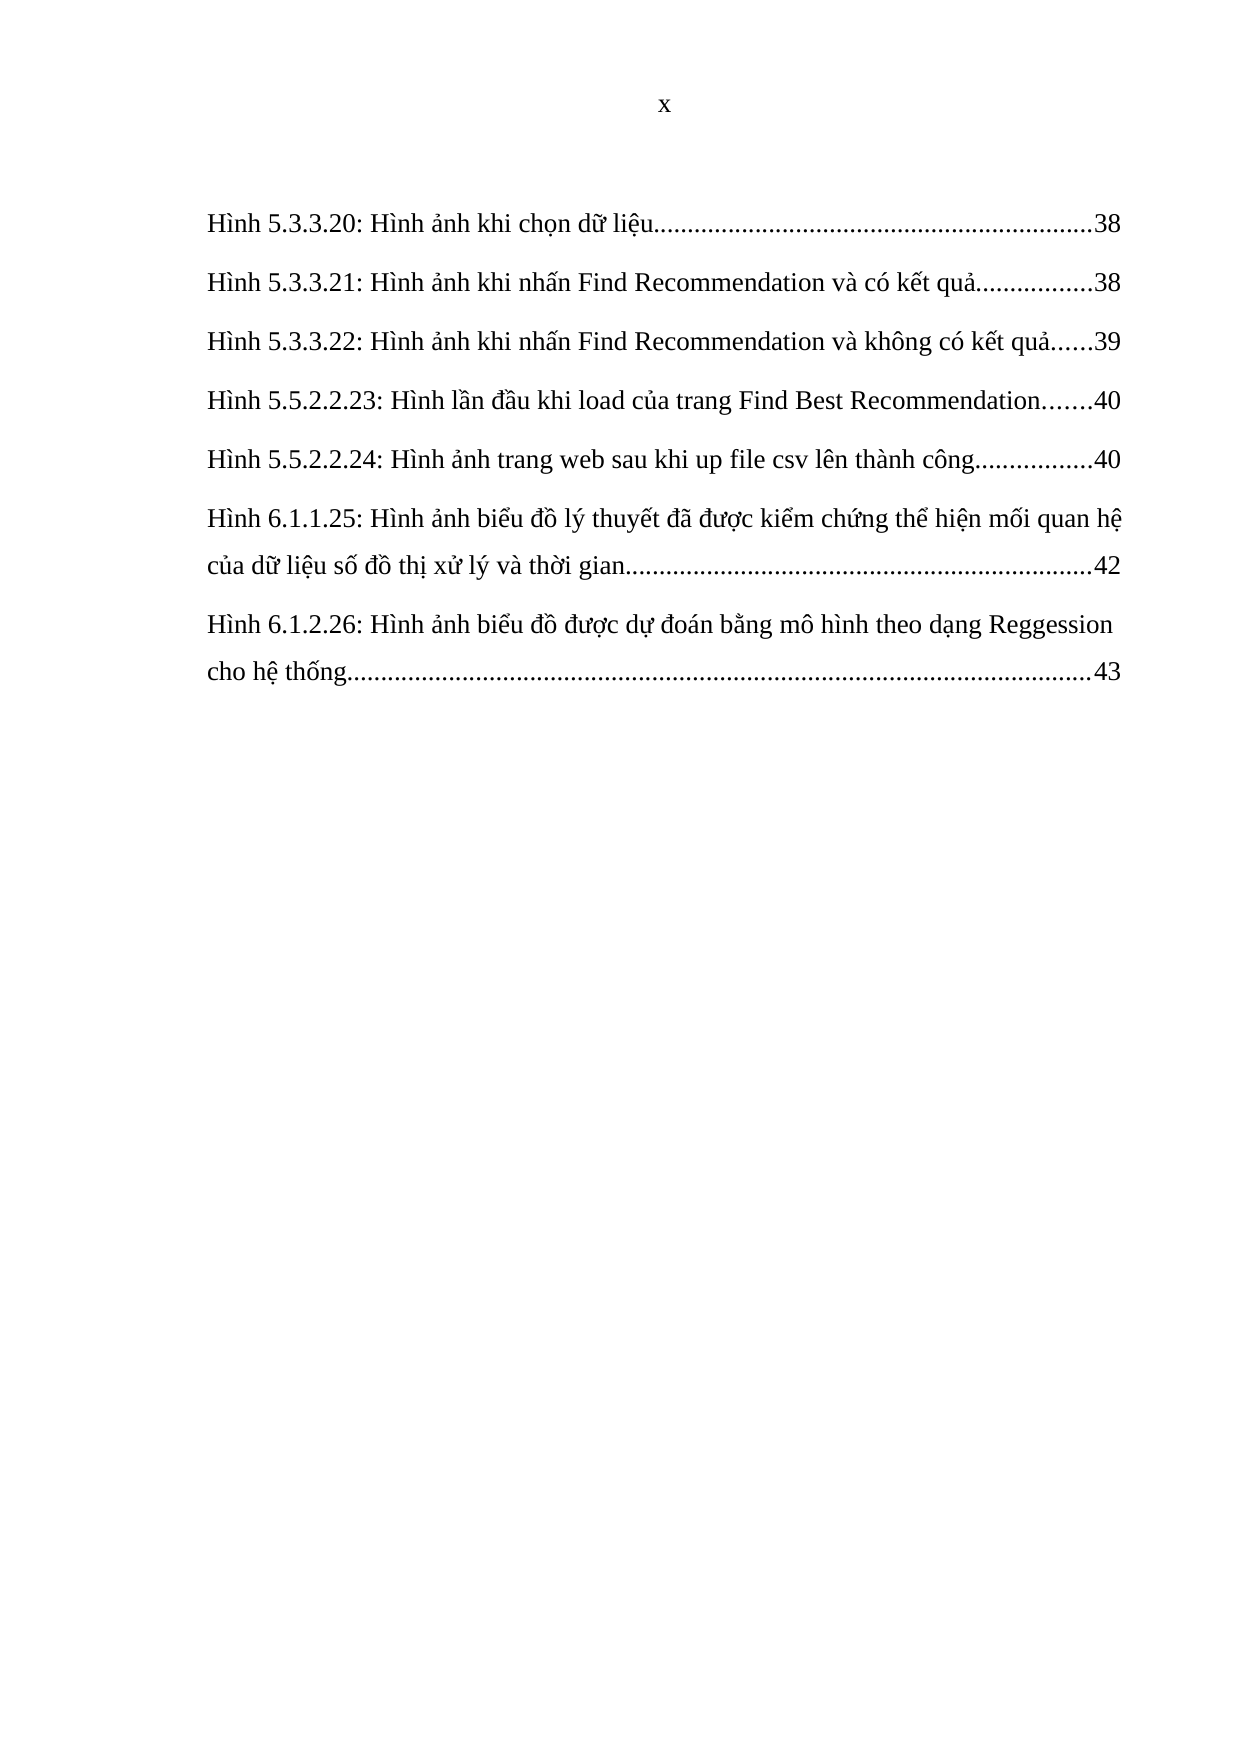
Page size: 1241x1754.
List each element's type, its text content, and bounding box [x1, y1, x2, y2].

text Hình 6.1.2.26: Hình ảnh biểu đồ được dự đoán bằng mô hình theo dạng Reggession cho hệ thống 43 [207, 608, 1122, 686]
text Hình 5.5.2.2.23: Hình lần đầu khi load của trang Find Best Recommendation 40 [207, 384, 1122, 415]
text Hình 5.5.2.2.24: Hình ảnh trang web sau khi up file csv lên thành công 40 [207, 443, 1122, 474]
text Hình 5.3.3.20: Hình ảnh khi chọn dữ liệu 38 [207, 207, 1122, 238]
text Hình 6.1.1.25: Hình ảnh biểu đồ lý thuyết đã được kiểm chứng thể hiện mối quan hệ của dữ liệu số đồ thị xử lý và thời gian 42 [207, 503, 1122, 580]
text Hình 5.3.3.21: Hình ảnh khi nhấn Find Recommendation và có kết quả 38 [207, 266, 1122, 297]
text Hình 5.3.3.22: Hình ảnh khi nhấn Find Recommendation và không có kết quả 39 [207, 325, 1122, 356]
